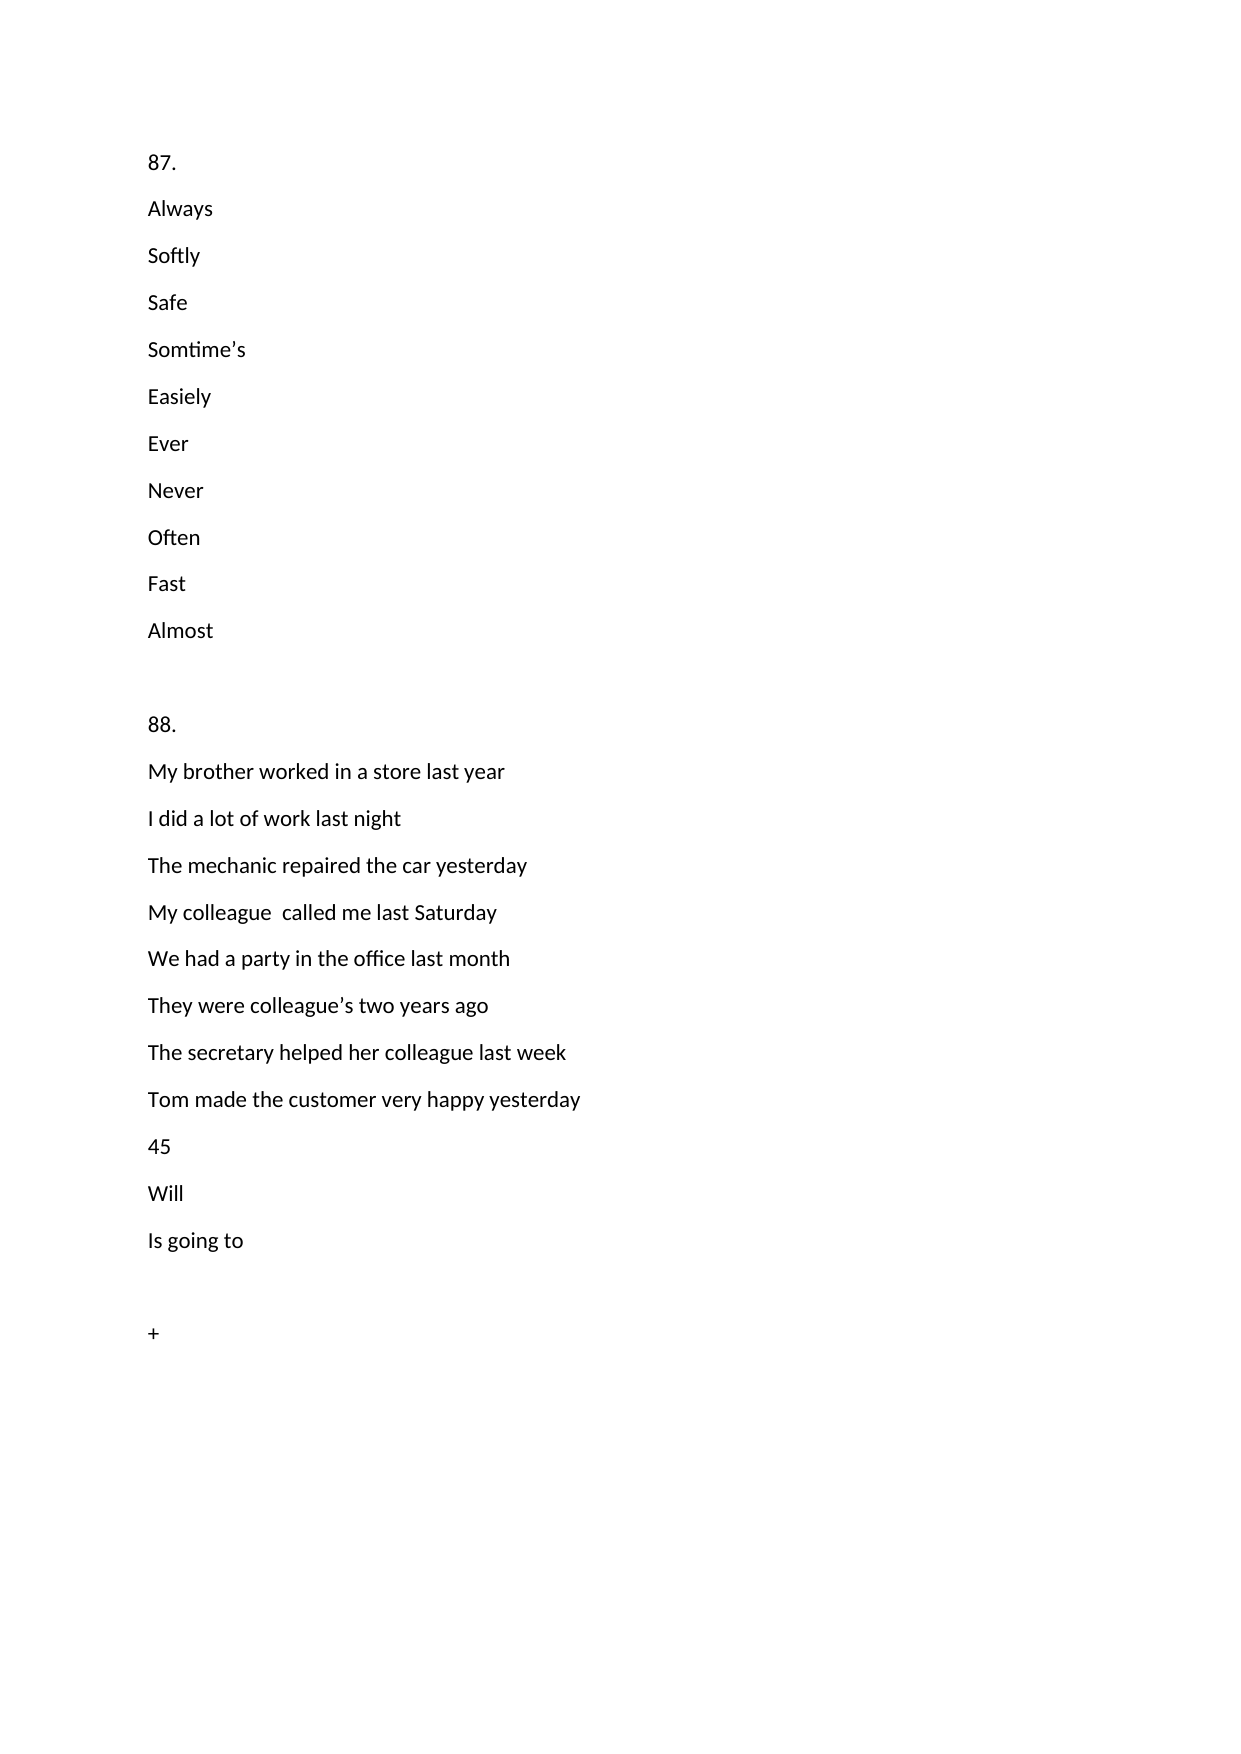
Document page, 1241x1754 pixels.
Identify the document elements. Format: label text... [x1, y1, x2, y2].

text My brother worked in a store last year [148, 757, 1093, 785]
text Safe [148, 288, 1093, 316]
text We had a party in the office last month [148, 944, 1093, 972]
text Fast [148, 569, 1093, 597]
text + [148, 1319, 1093, 1347]
text My colleague called me last Saturday [148, 898, 1093, 926]
text 87. [148, 148, 1093, 176]
text 45 [148, 1132, 1093, 1160]
text Almost [148, 616, 1093, 644]
text Easiely [148, 382, 1093, 410]
text I did a lot of work last night [148, 804, 1093, 832]
text Softly [148, 241, 1093, 269]
text Never [148, 476, 1093, 504]
text Always [148, 194, 1093, 222]
text The mechanic repaired the car yesterday [148, 851, 1093, 879]
text Ever [148, 429, 1093, 457]
text Is going to [148, 1226, 1093, 1254]
text Often [148, 523, 1093, 551]
text Tom made the customer very happy yesterday [148, 1085, 1093, 1113]
text They were colleague’s two years ago [148, 991, 1093, 1019]
text Will [148, 1179, 1093, 1207]
text Somtime’s [148, 335, 1093, 363]
text The secretary helped her colleague last week [148, 1038, 1093, 1066]
text 88. [148, 710, 1093, 738]
